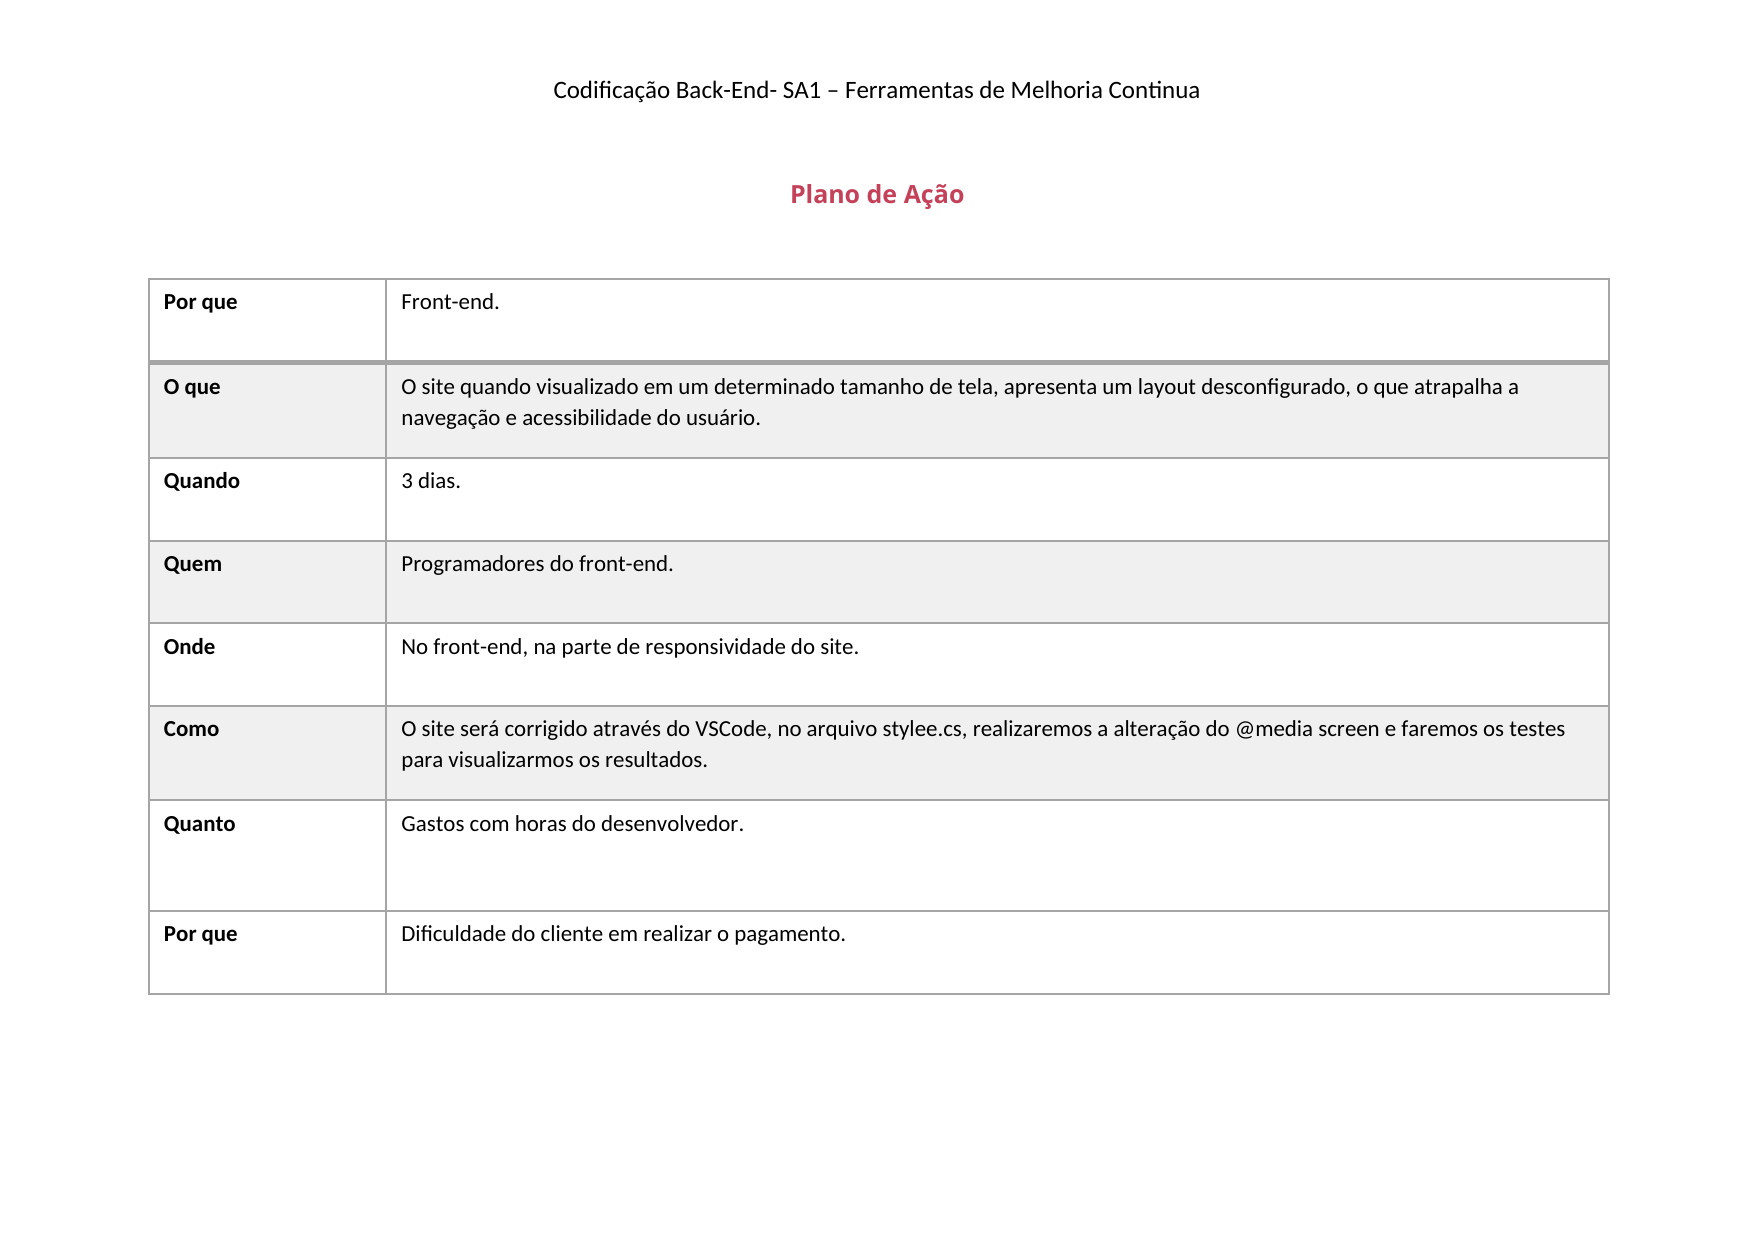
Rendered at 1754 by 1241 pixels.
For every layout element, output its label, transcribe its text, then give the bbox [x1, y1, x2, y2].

table_cell Gastos com horas do desenvolvedor. [387, 801, 1608, 910]
table_cell Quando [150, 459, 385, 539]
table_cell O que [150, 365, 385, 457]
table_cell Quanto [150, 801, 385, 910]
table_cell 3 dias. [387, 459, 1608, 539]
table_header Por que [150, 280, 385, 360]
table_cell Por que [150, 912, 385, 992]
table_cell Programadores do front-end. [387, 542, 1608, 622]
table_cell O site quando visualizado em um determinado tamanho de tela, apresenta um layout desconfigurado, o que atrapalha a navegação e acessibilidade do usuário. [387, 365, 1608, 457]
table_cell Dificuldade do cliente em realizar o pagamento. [387, 912, 1608, 992]
table_cell Quem [150, 542, 385, 622]
table_header Front-end. [387, 280, 1608, 360]
text Plano de Ação [148, 177, 1606, 211]
table_cell O site será corrigido através do VSCode, no arquivo stylee.cs, realizaremos a alteração do @media screen e faremos os testes para visualizarmos os resultados. [387, 707, 1608, 799]
table_cell Onde [150, 624, 385, 705]
table_cell Como [150, 707, 385, 799]
table_cell No front-end, na parte de responsividade do site. [387, 624, 1608, 705]
